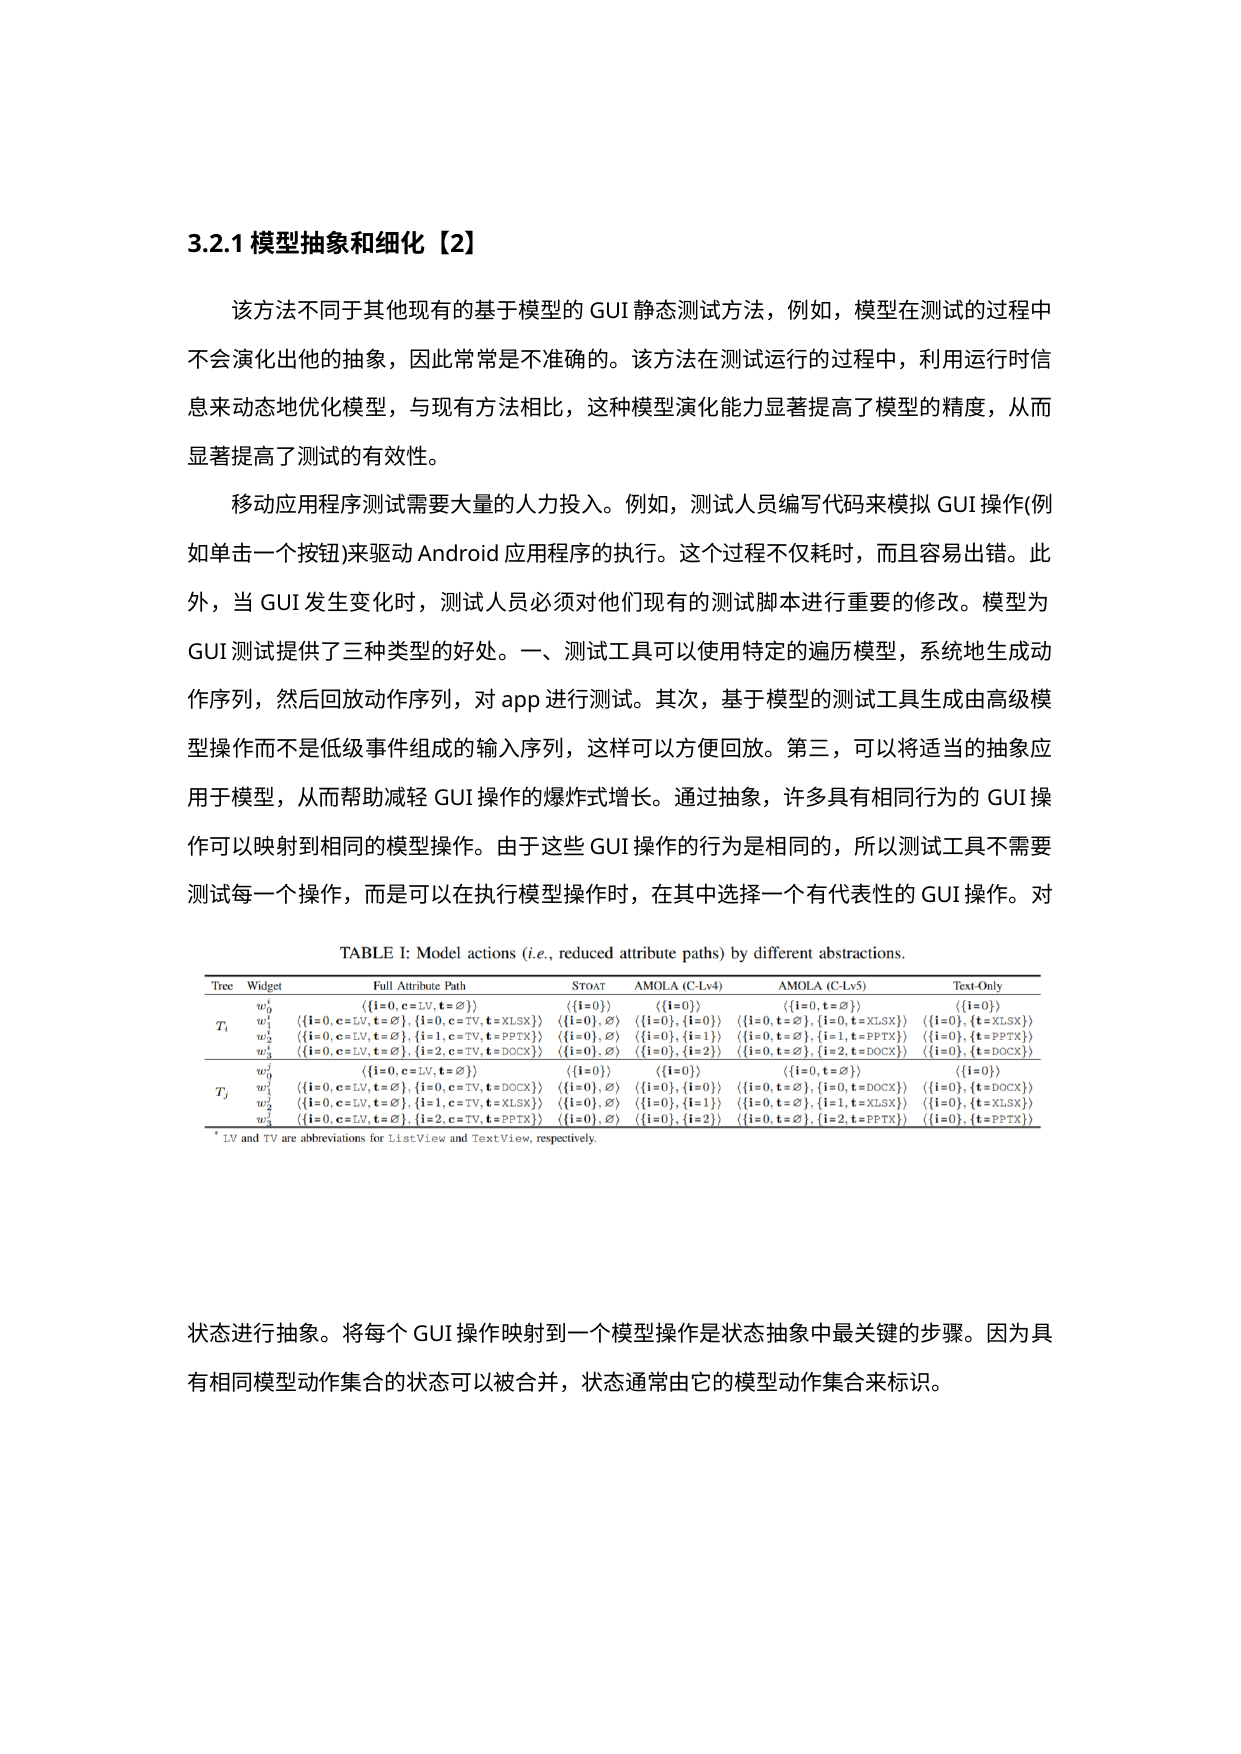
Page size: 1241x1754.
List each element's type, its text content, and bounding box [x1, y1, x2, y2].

text 3.2.1模型抽象和细化【2】 [187, 209, 1053, 274]
text 该方法不同于其他现有的基于模型的GUI静态测试方法，例如，模型在测试的过程中不会演化出他的抽象，因此常常是不准确的。该方法在测试运行的过程中，利用运行时信息来动态地优化模型，与现有方法相比，这种模型演化能力显著提高了模型的精度，从而显著提高了测试的有效性。 [187, 292, 1053, 471]
text 移动应用程序测试需要大量的人力投入。例如，测试人员编写代码来模拟GUI操作(例如单击一个按钮)来驱动Android应用程序的执行。这个过程不仅耗时，而且容易出错。此外，当GUI发生变化时，测试人员必须对他们现有的测试脚本进行重要的修改。模型为GUI测试提供了三种类型的好处。一、测试工具可以使用特定的遍历模型，系统地生成动作序列，然后回放动作序列，对app进行测试。其次，基于模型的测试工具生成由高级模型操作而不是低级事件组成的输入序列，这样可以方便回放。第三，可以将适当的抽象应用于模型，从而帮助减轻GUI操作的爆炸式增长。通过抽象，许多具有相同行为的GUI操作可以映射到相同的模型操作。由于这些GUI操作的行为是相同的，所以测试工具不需要测试每一个操作，而是可以在执行模型操作时，在其中选择一个有代表性的GUI操作。对状态进行抽象。将每个GUI操作映射到一个模型操作是状态抽象中最关键的步骤。因为具有相同模型动作集合的状态可以被合并，状态通常由它的模型动作集合来标识。 [187, 487, 1053, 1397]
